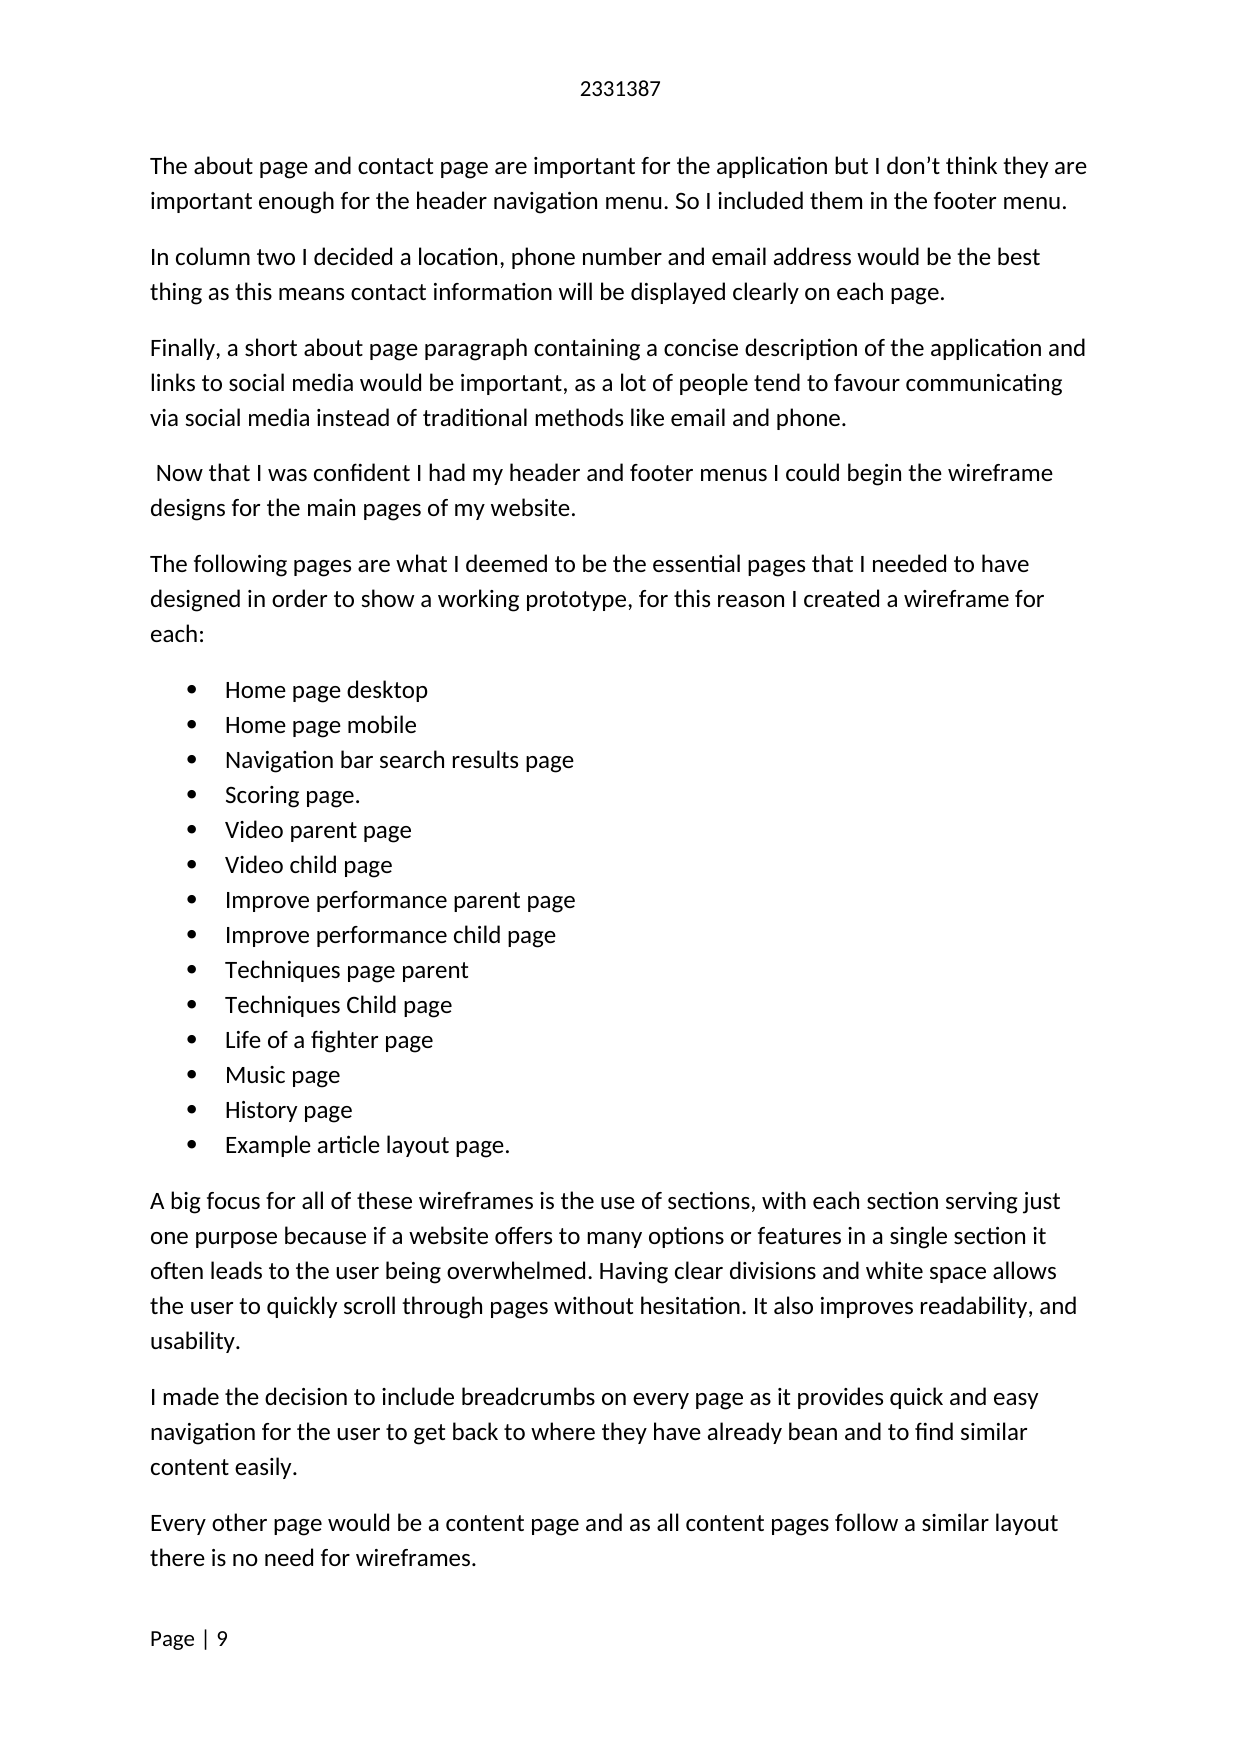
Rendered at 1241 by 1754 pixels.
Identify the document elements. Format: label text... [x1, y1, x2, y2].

list Improve performance parent page [187, 884, 1090, 915]
list History page [187, 1094, 1090, 1125]
list Life of a fighter page [187, 1024, 1090, 1055]
list Improve performance child page [187, 919, 1090, 950]
text Every other page would be a content page and as all content pages follow a similar layout there is no need for wireframes. [150, 1507, 1090, 1572]
list Example article layout page. [187, 1129, 1090, 1160]
list Techniques Child page [187, 989, 1090, 1020]
text I made the decision to include breadcrumbs on every page as it provides quick and easy navigation for the user to get back to where they have already bean and to find similar content easily. [150, 1381, 1090, 1481]
text A big focus for all of these wireframes is the use of sections, with each section serving just one purpose because if a website offers to many options or features in a single section it often leads to the user being overwhelmed. Having clear divisions and white space allows the user to quickly scroll through pages without hesitation. It also improves readability, and usability. [150, 1185, 1090, 1356]
list Music page [187, 1059, 1090, 1090]
list Home page desktop [187, 674, 1090, 705]
text Now that I was confident I had my header and footer menus I could begin the wireframe designs for the main pages of my website. [150, 457, 1090, 523]
list Video parent page [187, 814, 1090, 845]
list Home page mobile [187, 709, 1090, 740]
list Scoring page. [187, 779, 1090, 810]
text The following pages are what I deemed to be the essential pages that I needed to have designed in order to show a working prototype, for this reason I created a wireframe for each: [150, 548, 1090, 649]
list Navigation bar search results page [187, 744, 1090, 775]
list Techniques page parent [187, 954, 1090, 985]
text In column two I decided a location, phone number and email address would be the best thing as this means contact information will be displayed clearly on each page. [150, 241, 1090, 306]
list Video child page [187, 849, 1090, 880]
text Finally, a short about page paragraph containing a concise description of the application and links to social media would be important, as a lot of people tend to favour communicating via social media instead of traditional methods like email and phone. [150, 332, 1090, 432]
text The about page and contact page are important for the application but I don’t think they are important enough for the header navigation menu. So I included them in the footer menu. [150, 150, 1090, 216]
